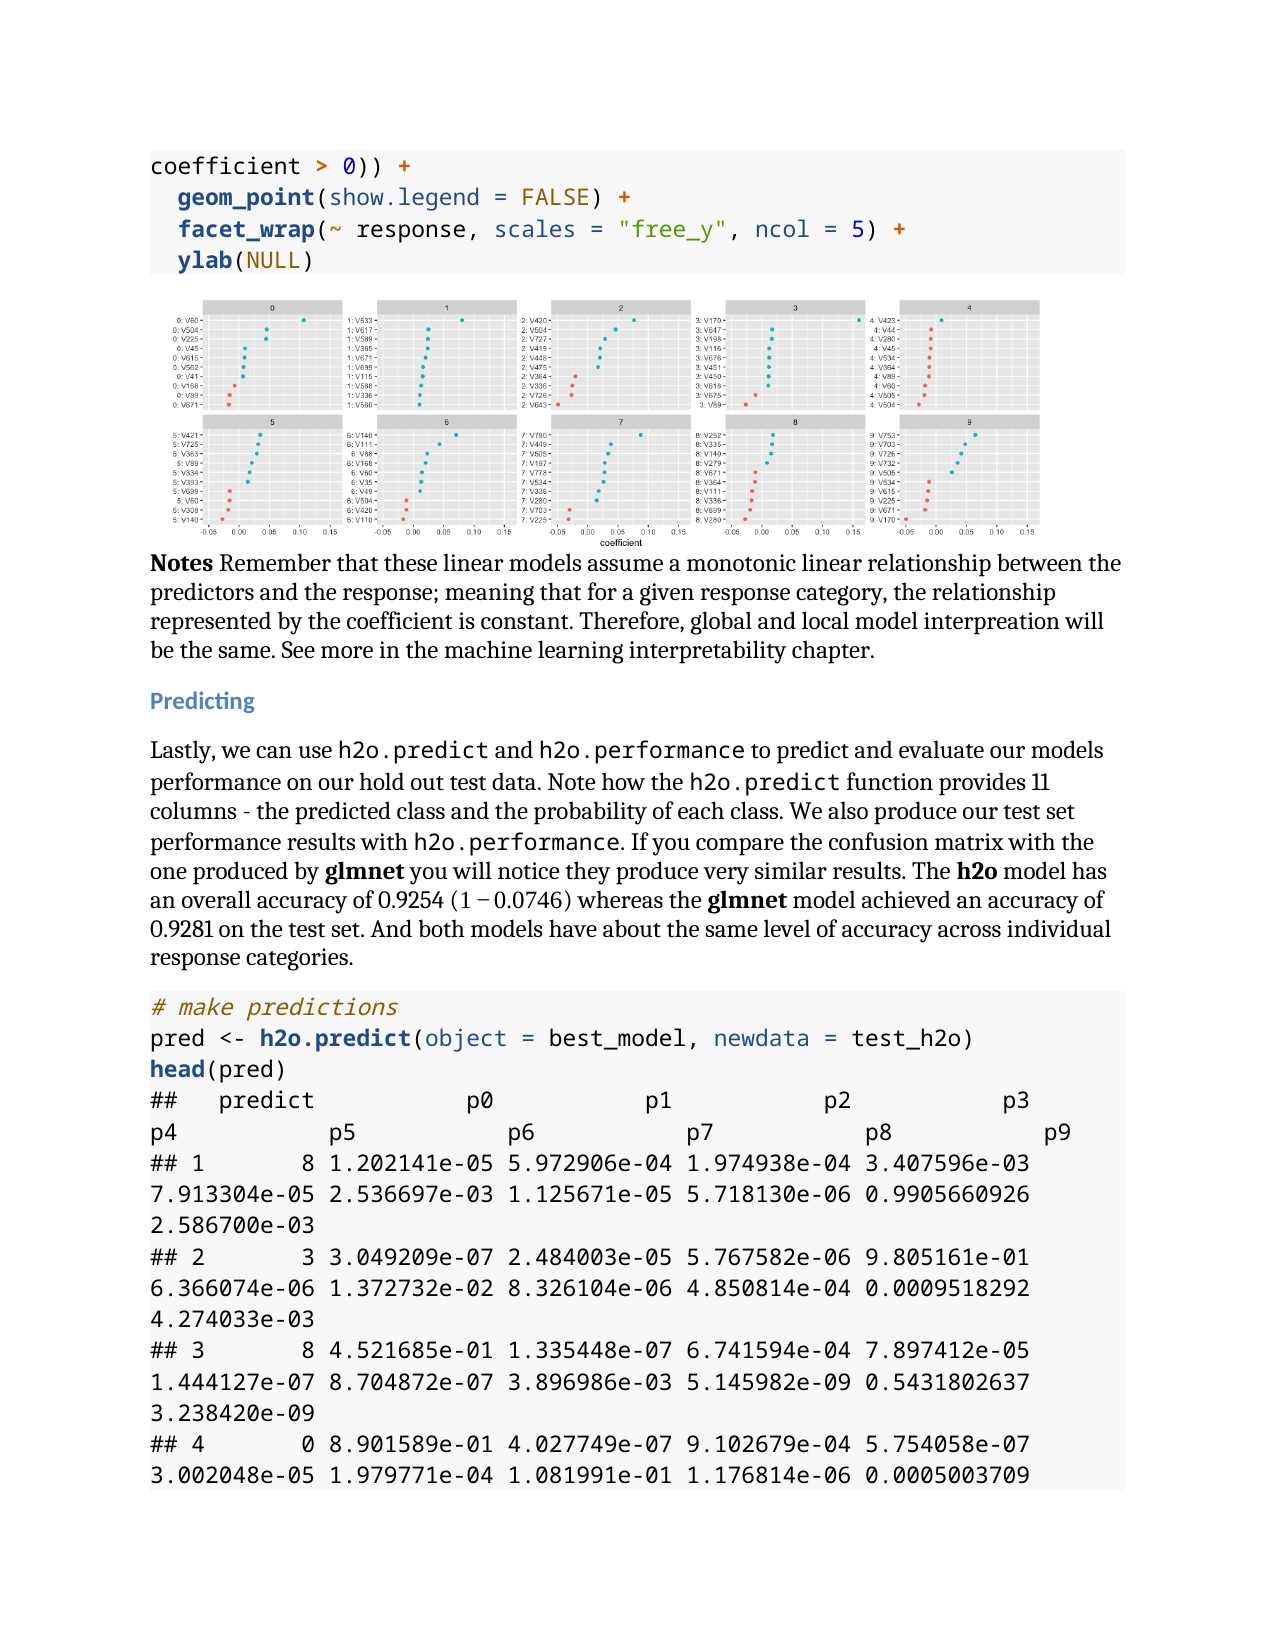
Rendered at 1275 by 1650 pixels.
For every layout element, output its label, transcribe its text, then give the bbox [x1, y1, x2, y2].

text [150, 991, 1125, 1491]
text Lastly, we can use h2o.predict and h2o.performance to predict and evaluate our models performance on our hold out test data. Note how the h2o.predict function provides 11 columns - the predicted class and the probability of each class. We also produce our test set performance results with h2o.performance. If you compare the confusion matrix with the one produced by glmnet you will notice they produce very similar results. The h2o model has an overall accuracy of 0.9254 () whereas the glmnet model achieved an accuracy of 0.9281 on the test set. And both models have about the same level of accuracy across individual response categories. [150, 734, 1125, 972]
picture [168, 295, 1044, 550]
subtitle Predicting [150, 685, 1125, 716]
